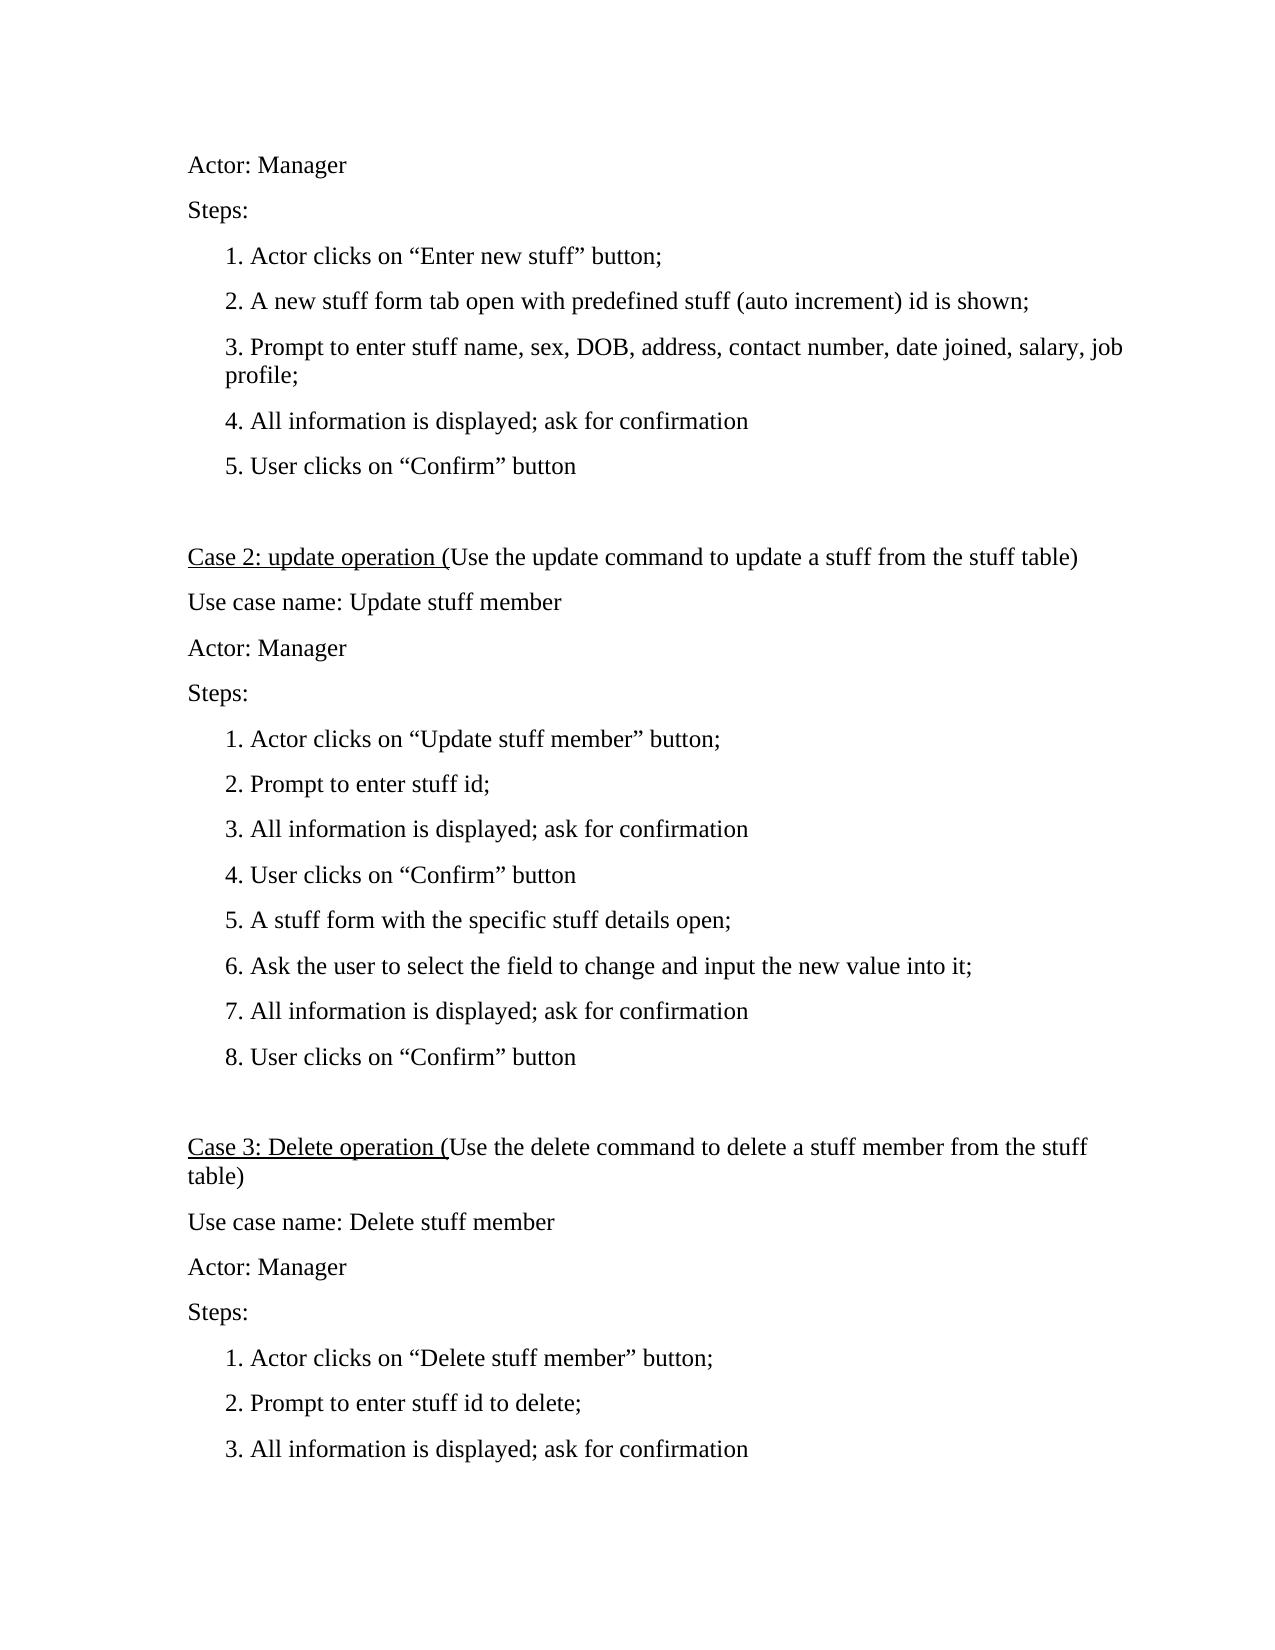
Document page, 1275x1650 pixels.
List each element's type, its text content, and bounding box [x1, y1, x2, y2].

text Actor: Manager [187, 150, 1125, 179]
text 6. Ask the user to select the field to change and input the new value into it; [225, 951, 1125, 979]
text Case 3: Delete operation (Use the delete command to delete a stuff member from the stuff table) [187, 1132, 1125, 1190]
text 3. All information is displayed; ask for confirmation [225, 1434, 1125, 1462]
text 3. All information is displayed; ask for confirmation [225, 814, 1125, 843]
text Case 2: update operation (Use the update command to update a stuff from the stuff table) [187, 542, 1125, 571]
text 4. All information is displayed; ask for confirmation [225, 406, 1125, 434]
text 5. User clicks on “Confirm” button [225, 451, 1125, 480]
text 3. Prompt to enter stuff name, sex, DOB, address, contact number, date joined, salary, job profile; [225, 332, 1125, 389]
text 2. Prompt to enter stuff id to delete; [225, 1388, 1125, 1417]
text Actor: Manager [187, 633, 1125, 662]
text Use case name: Delete stuff member [187, 1207, 1125, 1235]
text Use case name: Update stuff member [187, 587, 1125, 616]
text Steps: [187, 195, 1125, 224]
text 8. User clicks on “Confirm” button [225, 1042, 1125, 1070]
text Steps: [187, 678, 1125, 707]
text 1. Actor clicks on “Delete stuff member” button; [225, 1343, 1125, 1372]
text 2. A new stuff form tab open with predefined stuff (auto increment) id is shown; [225, 286, 1125, 315]
text 5. A stuff form with the specific stuff details open; [225, 905, 1125, 934]
text Actor: Manager [187, 1252, 1125, 1281]
text 2. Prompt to enter stuff id; [225, 769, 1125, 798]
text 4. User clicks on “Confirm” button [225, 860, 1125, 889]
text 1. Actor clicks on “Update stuff member” button; [225, 724, 1125, 752]
text 7. All information is displayed; ask for confirmation [225, 996, 1125, 1025]
text 1. Actor clicks on “Enter new stuff” button; [225, 241, 1125, 269]
text Steps: [187, 1297, 1125, 1326]
